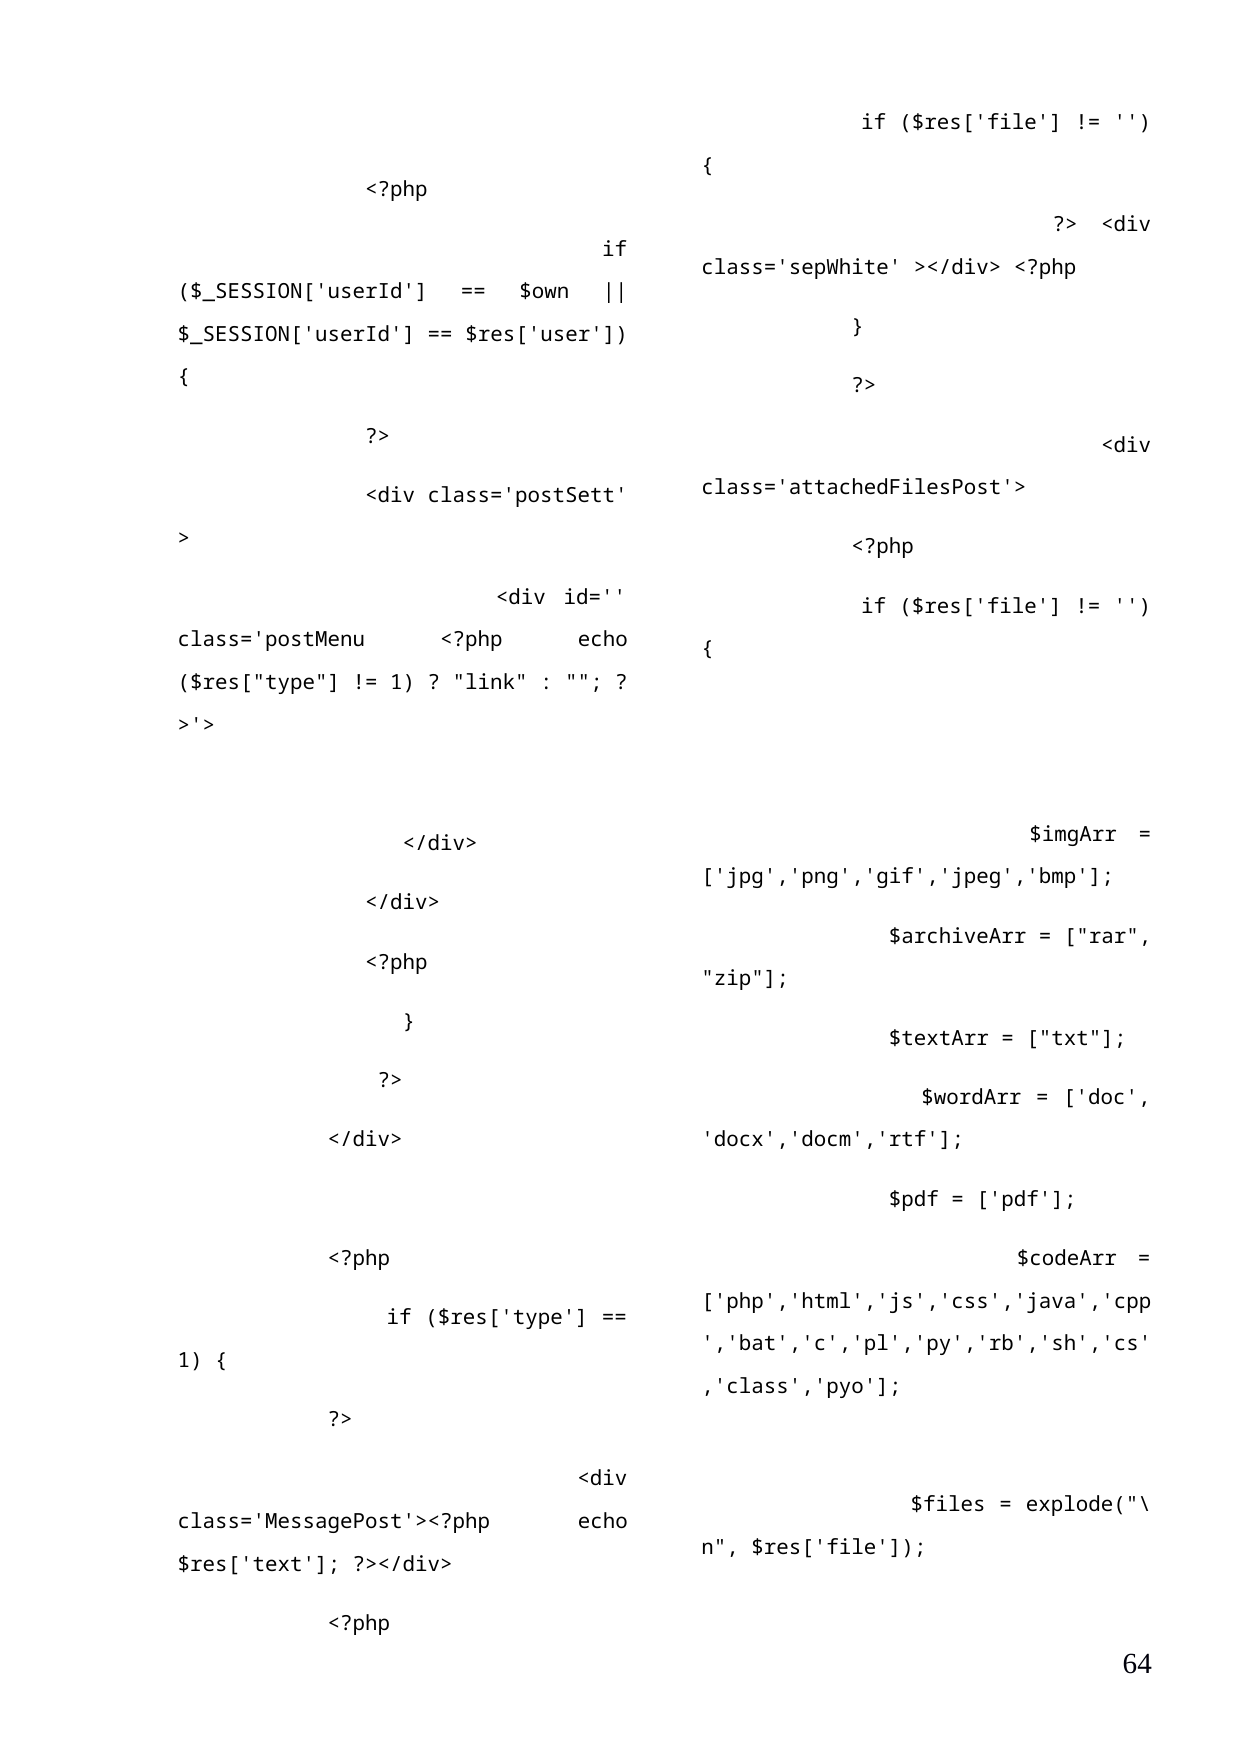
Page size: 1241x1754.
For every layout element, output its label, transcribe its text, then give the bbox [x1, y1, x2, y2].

text $wordArr = ['doc', 'docx','docm','rtf']; [701, 1082, 1152, 1153]
text ?> <div class='sepWhite' ></div> <?php [701, 209, 1152, 280]
text $imgArr = ['jpg','png','gif','jpeg','bmp']; [701, 819, 1152, 890]
text <?php [701, 532, 1152, 560]
text <div class='MessagePost'><?php echo $res['text']; ?></div> [177, 1463, 627, 1577]
text ?> [701, 370, 1152, 399]
text <?php [177, 1608, 627, 1636]
text </div> [177, 828, 627, 857]
text if ($res['type'] == 1) { [177, 1302, 627, 1373]
text <?php [177, 947, 627, 975]
text $files = explode("\n", $res['file']); [701, 1489, 1152, 1561]
text } [177, 1006, 627, 1034]
text if ($res['file'] != '') { [701, 591, 1152, 662]
text $textArr = ["txt"]; [701, 1023, 1152, 1051]
text <?php [177, 1243, 627, 1272]
text ?> [177, 1404, 627, 1433]
text $pdf = ['pdf']; [701, 1184, 1152, 1212]
text </div> [177, 1124, 627, 1153]
text <div id='' class='postMenu <?php echo ($res["type"] != 1) ? "link" : ""; ?>'> [177, 582, 627, 738]
text <?php [177, 174, 627, 203]
text if ($_SESSION['userId'] == $own || $_SESSION['userId'] == $res['user']) { [177, 234, 627, 390]
text <div class='attachedFilesPost'> [701, 430, 1152, 501]
text ?> [177, 421, 627, 449]
text <div class='postSett' > [177, 480, 627, 551]
text $codeArr = ['php','html','js','css','java','cpp','bat','c','pl','py','rb','sh','cs','class','pyo']; [701, 1243, 1152, 1399]
text ?> [177, 1065, 627, 1094]
text $archiveArr = ["rar", "zip"]; [701, 921, 1152, 992]
text </div> [177, 887, 627, 916]
text if ($res['file'] != '') { [701, 107, 1152, 178]
text } [701, 311, 1152, 339]
